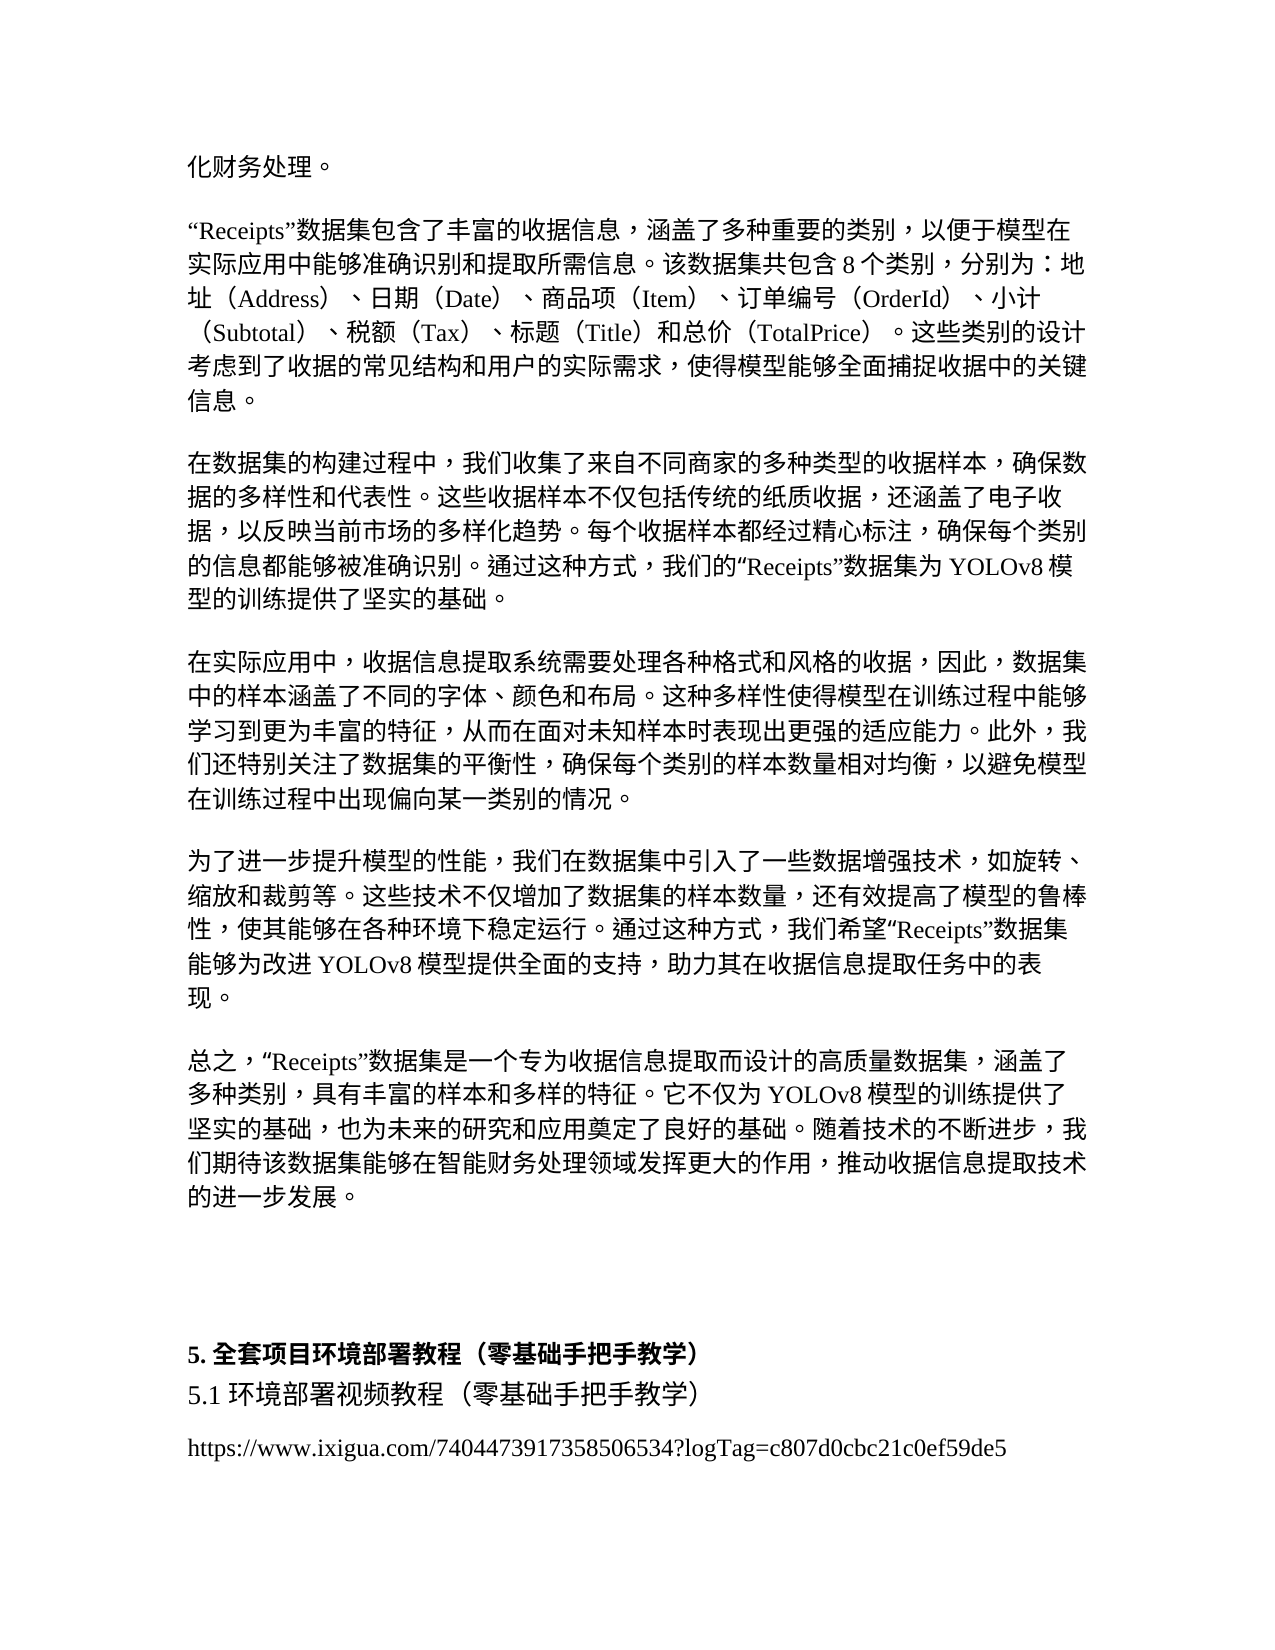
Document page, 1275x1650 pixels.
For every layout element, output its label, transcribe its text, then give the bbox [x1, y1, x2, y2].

text https://www.ixigua.com/7404473917358506534?logTag=c807d0cbc21c0ef59de5 [187, 1433, 1087, 1462]
text 5.1 环境部署视频教程（零基础手把手教学） [187, 1376, 1087, 1412]
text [187, 150, 1087, 1213]
subtitle 5. 全套项目环境部署教程（零基础手把手教学） [187, 1336, 1087, 1370]
